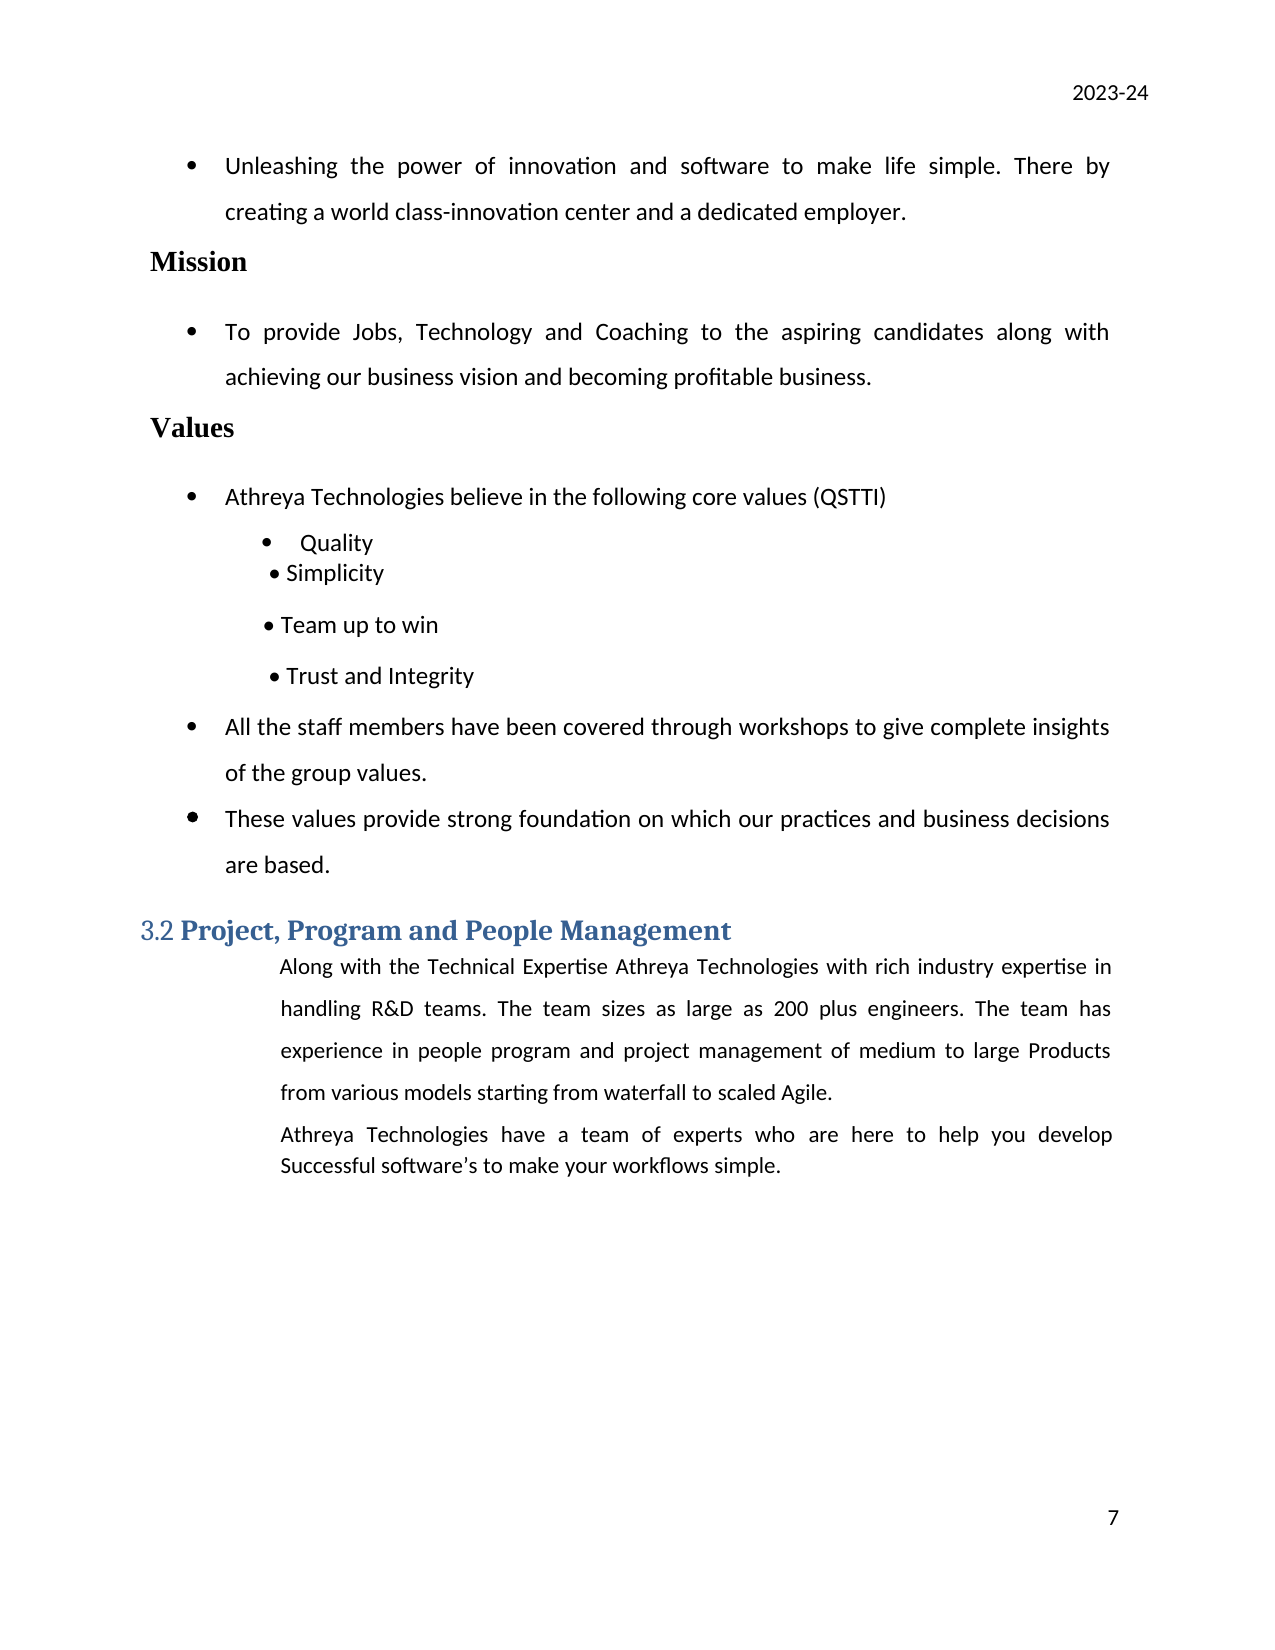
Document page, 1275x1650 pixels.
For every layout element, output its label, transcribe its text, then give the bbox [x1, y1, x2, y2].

list Athreya Technologies believe in the following core values (QSTTI) [187, 481, 1111, 512]
list All the staff members have been covered through workshops to give complete insights of the group values. [187, 712, 1111, 788]
text • Simplicity [262, 557, 1111, 588]
subtitle 3.2 Project, Program and People Management [141, 914, 1125, 947]
text Athreya Technologies have a team of experts who are here to help you develop Successful software’s to make your workflows simple. [280, 1120, 1113, 1179]
text Values [150, 410, 1111, 444]
list Unleashing the power of innovation and software to make life simple. There by creating a world class-innovation center and a dedicated employer. [187, 150, 1111, 226]
text • Trust and Integrity [262, 660, 1111, 691]
list Quality [262, 527, 1111, 557]
text • Team up to win [262, 609, 1111, 639]
text Along with the Technical Expertise Athreya Technologies with rich industry expertise in handling R&D teams. The team sizes as large as 200 plus engineers. The team has experience in people program and project management of medium to large Products from various models starting from waterfall to scaled Agile. [279, 952, 1113, 1106]
list To provide Jobs, Technology and Coaching to the aspiring candidates along with achieving our business vision and becoming profitable business. [187, 316, 1111, 392]
list These values provide strong foundation on which our practices and business decisions are based. [187, 803, 1111, 879]
text Mission [150, 244, 1111, 278]
